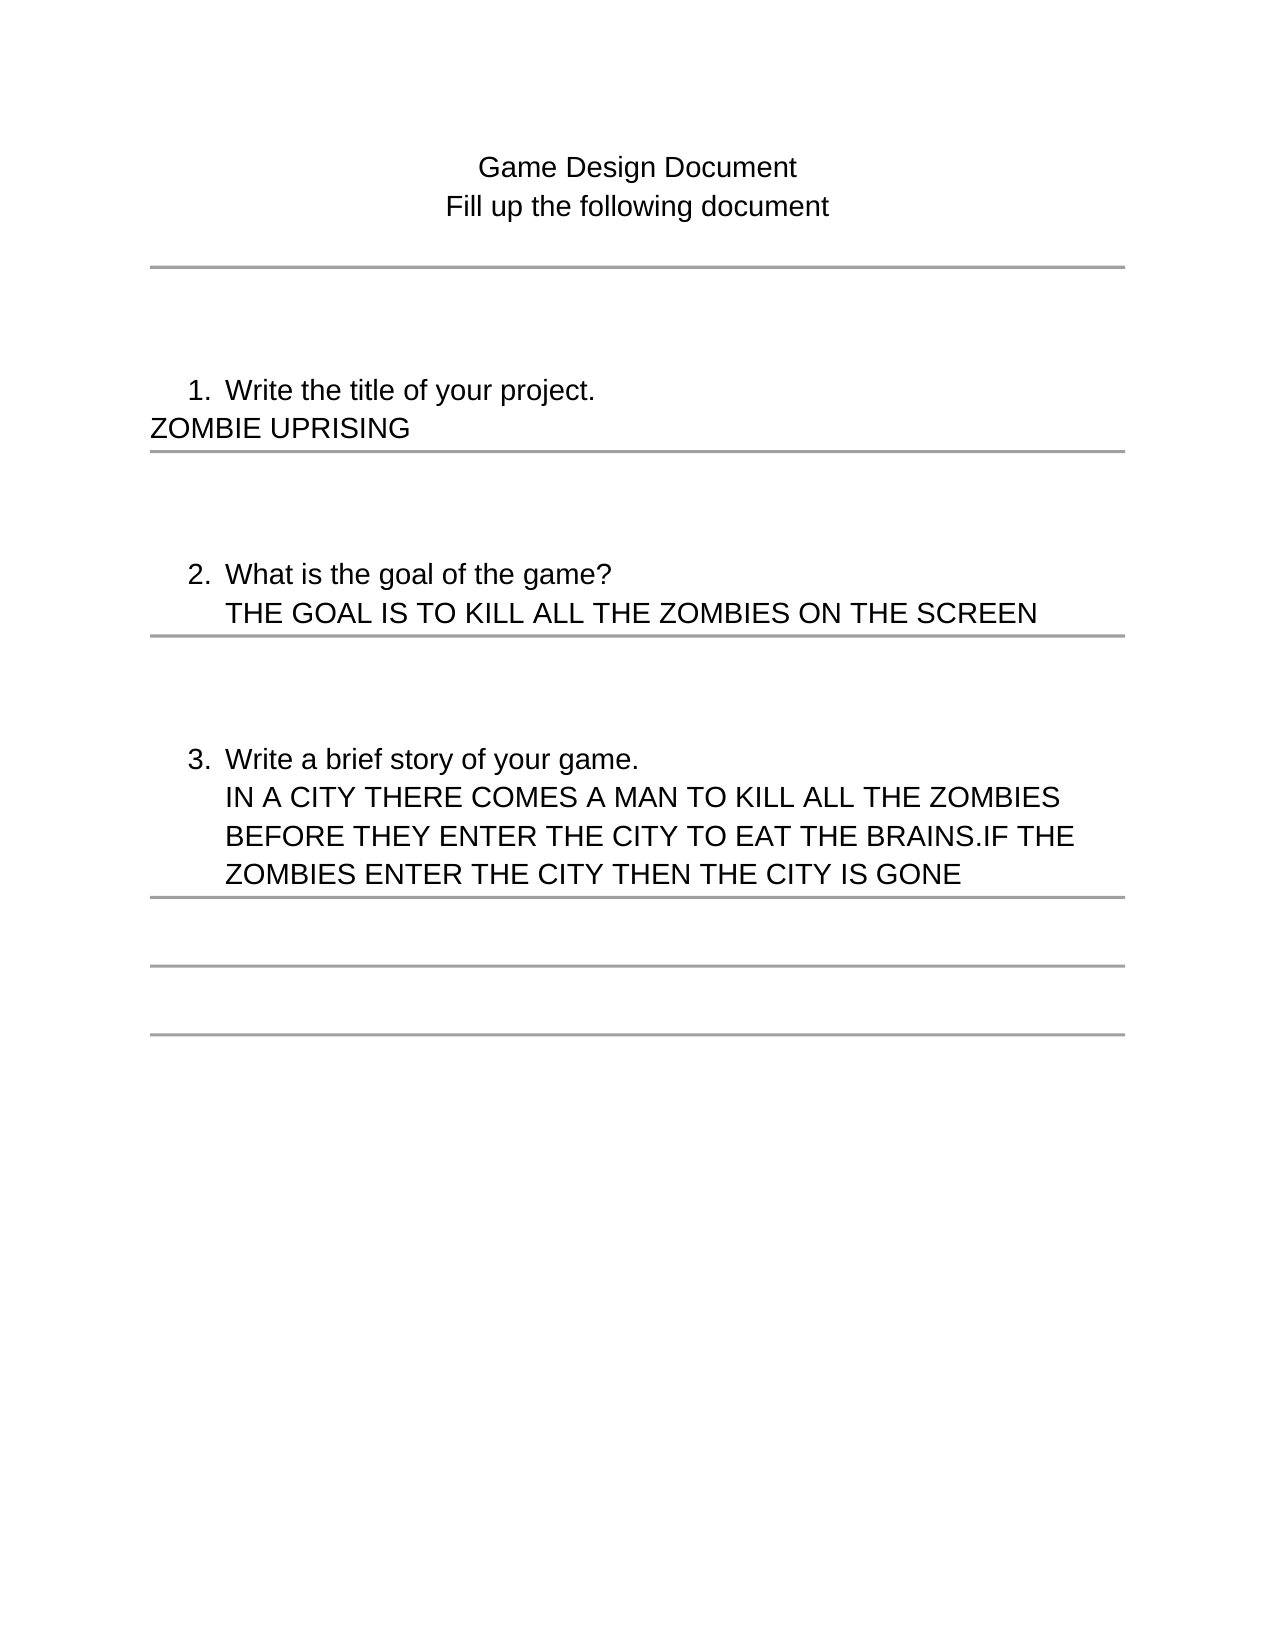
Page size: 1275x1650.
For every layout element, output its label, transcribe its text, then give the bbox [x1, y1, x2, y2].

text Fill up the following document [150, 188, 1125, 222]
list Write a brief story of your game. [187, 742, 1125, 775]
text IN A CITY THERE COMES A MAN TO KILL ALL THE ZOMBIES BEFORE THEY ENTER THE CITY TO EAT THE BRAINS.IF THE ZOMBIES ENTER THE CITY THEN THE CITY IS GONE [225, 780, 1125, 891]
text Game Design Document [150, 150, 1125, 183]
text THE GOAL IS TO KILL ALL THE ZOMBIES ON THE SCREEN [225, 596, 1125, 629]
list What is the goal of the game? [187, 557, 1125, 591]
text ZOMBIE UPRISING [150, 411, 1125, 445]
list Write the title of your project. [187, 373, 1125, 406]
